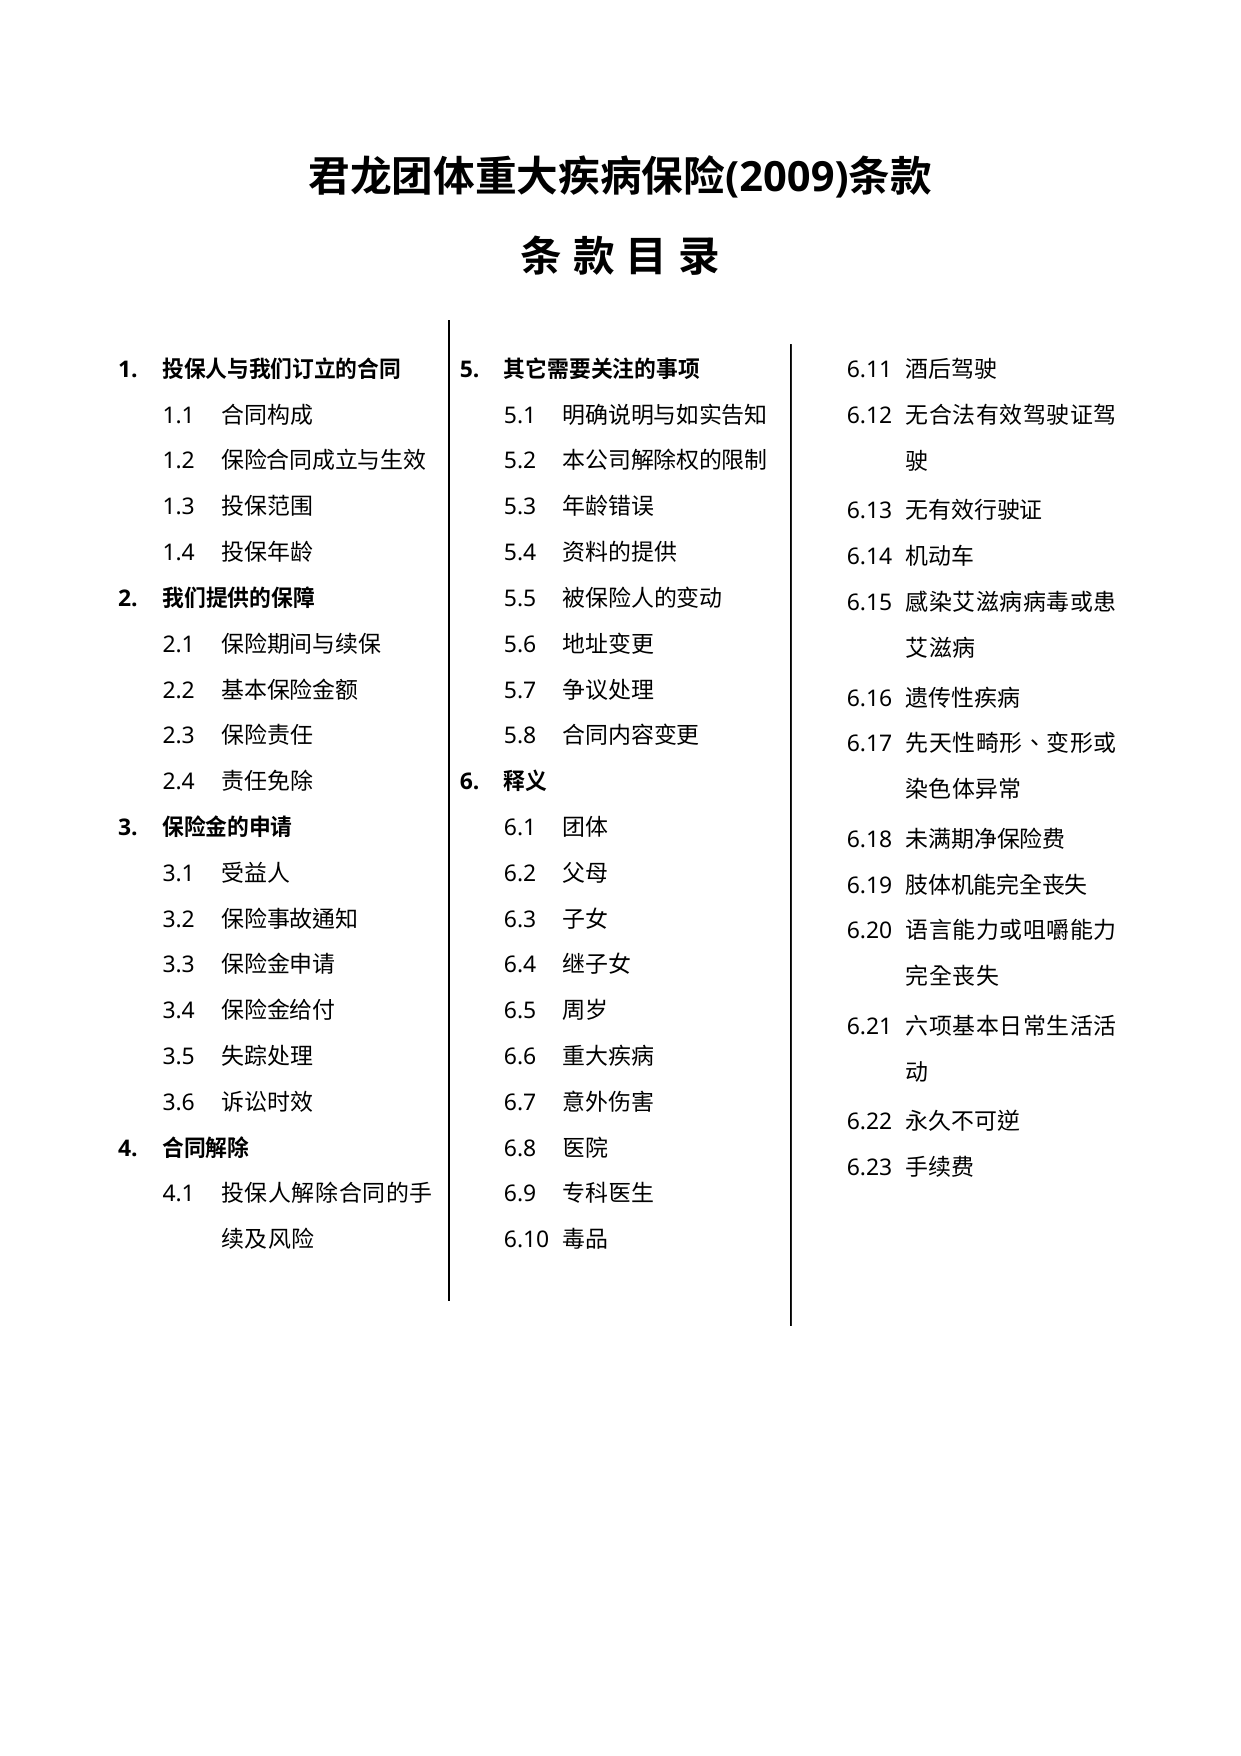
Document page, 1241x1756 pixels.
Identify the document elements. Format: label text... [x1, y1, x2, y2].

subtitle 君龙团体重大疾病保险(2009)条款 [304, 142, 936, 203]
table_header 其它需要关注的事项 明确说明与如实告知 本公司解除权的限制 年龄错误 资料的提供 被保险人的变动 地址变更 争议处理 合同内容变更 释义 团体 父母 子女 继子女 周岁 重大疾病 意外伤害 医院 专科医生 毒品 [450, 320, 808, 1301]
table_header 酒后驾驶 无合法有效驾驶证驾驶 无有效行驶证 机动车 感染艾滋病病毒或患艾滋病 遗传性疾病 先天性畸形、变形或染色体异常 未满期净保险费 肢体机能完全丧失 语言能力或咀嚼能力完全丧失 六项基本日常生活活动 永久不可逆 手续费 [809, 320, 1143, 1301]
table_header 投保人与我们订立的合同 合同构成 保险合同成立与生效 投保范围 投保年龄 我们提供的保障 保险期间与续保 基本保险金额 保险责任 责任免除 保险金的申请 受益人 保险事故通知 保险金申请 保险金给付 失踪处理 诉讼时效 合同解除 投保人解除合同的手续及风险 [97, 320, 448, 1301]
text 条 款 目 录 [304, 227, 936, 284]
picture [103, 338, 1137, 1332]
